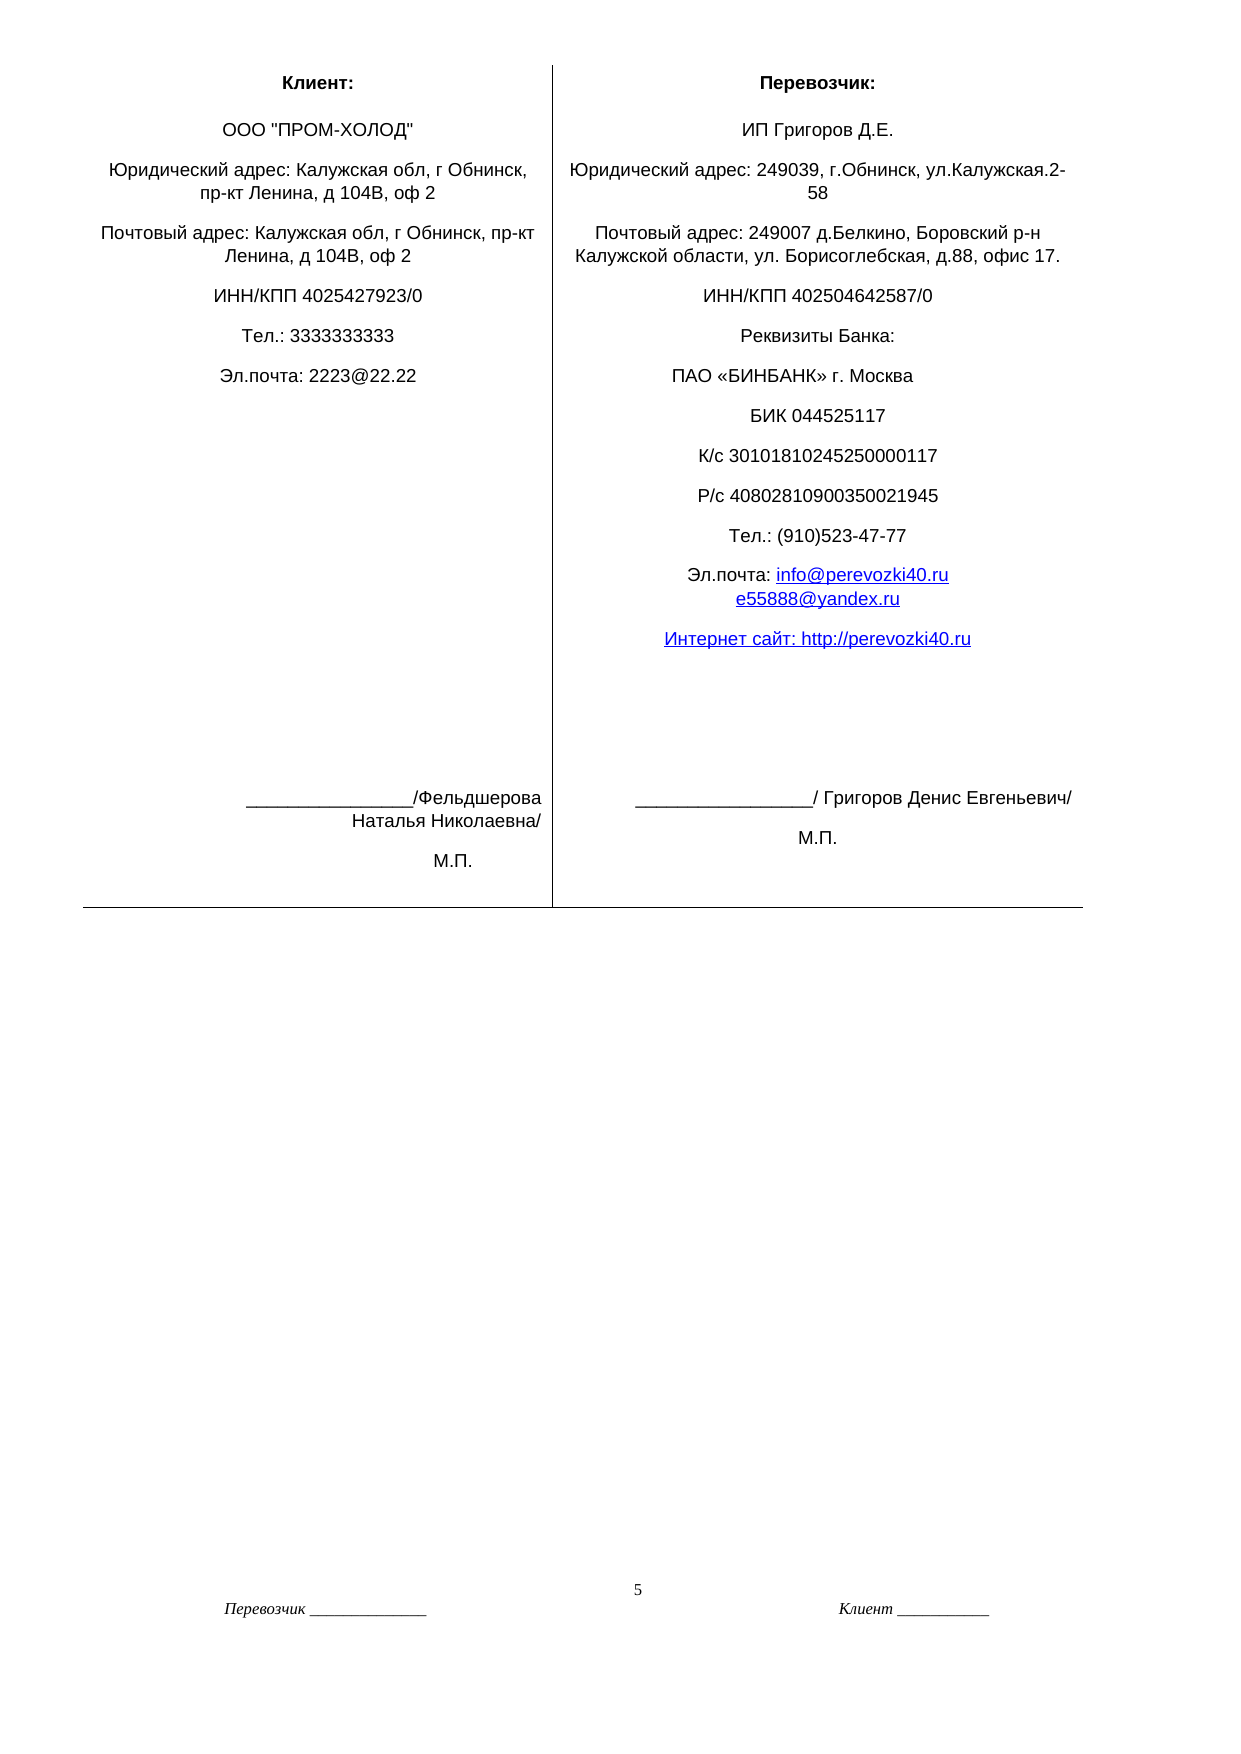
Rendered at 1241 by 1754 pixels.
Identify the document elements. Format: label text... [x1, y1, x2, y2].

table_cell ООО "ПРОМ-ХОЛОД" Юридический адрес: Калужская обл, г Обнинск, пр-кт Ленина, д 104В, оф 2 Почтовый адрес: Калужская обл, г Обнинск, пр-кт Ленина, д 104В, оф 2 ИНН/КПП 4025427923/0 Тел.: 3333333333 Эл.почта: 2223@22.22 [83, 119, 552, 707]
table_header Перевозчик: [553, 65, 1083, 119]
table_cell ИП Григоров Д.Е. Юридический адрес: 249039, г.Обнинск, ул.Калужская.2-58 Почтовый адрес: 249007 д.Белкино, Боровский р-н Калужской области, ул. Борисоглебская, д.88, офис 17. ИНН/КПП 402504642587/0 Реквизиты Банка: ПАО «БИНБАНК» г. Москва БИК 044525117 К/с 30101810245250000117 Р/с 40802810900350021945 Тел.: (910)523-47-77 Эл.почта: info@perevozki40.ru e55888@yandex.ru Интернет сайт: http://perevozki40.ru [553, 119, 1083, 707]
table_cell _________________/ Григоров Денис Евгеньевич/ М.П. [553, 707, 1083, 907]
table_cell ________________/Фельдшерова Наталья Николаевна/ М.П. [83, 707, 552, 907]
table_header Клиент: [83, 65, 552, 119]
